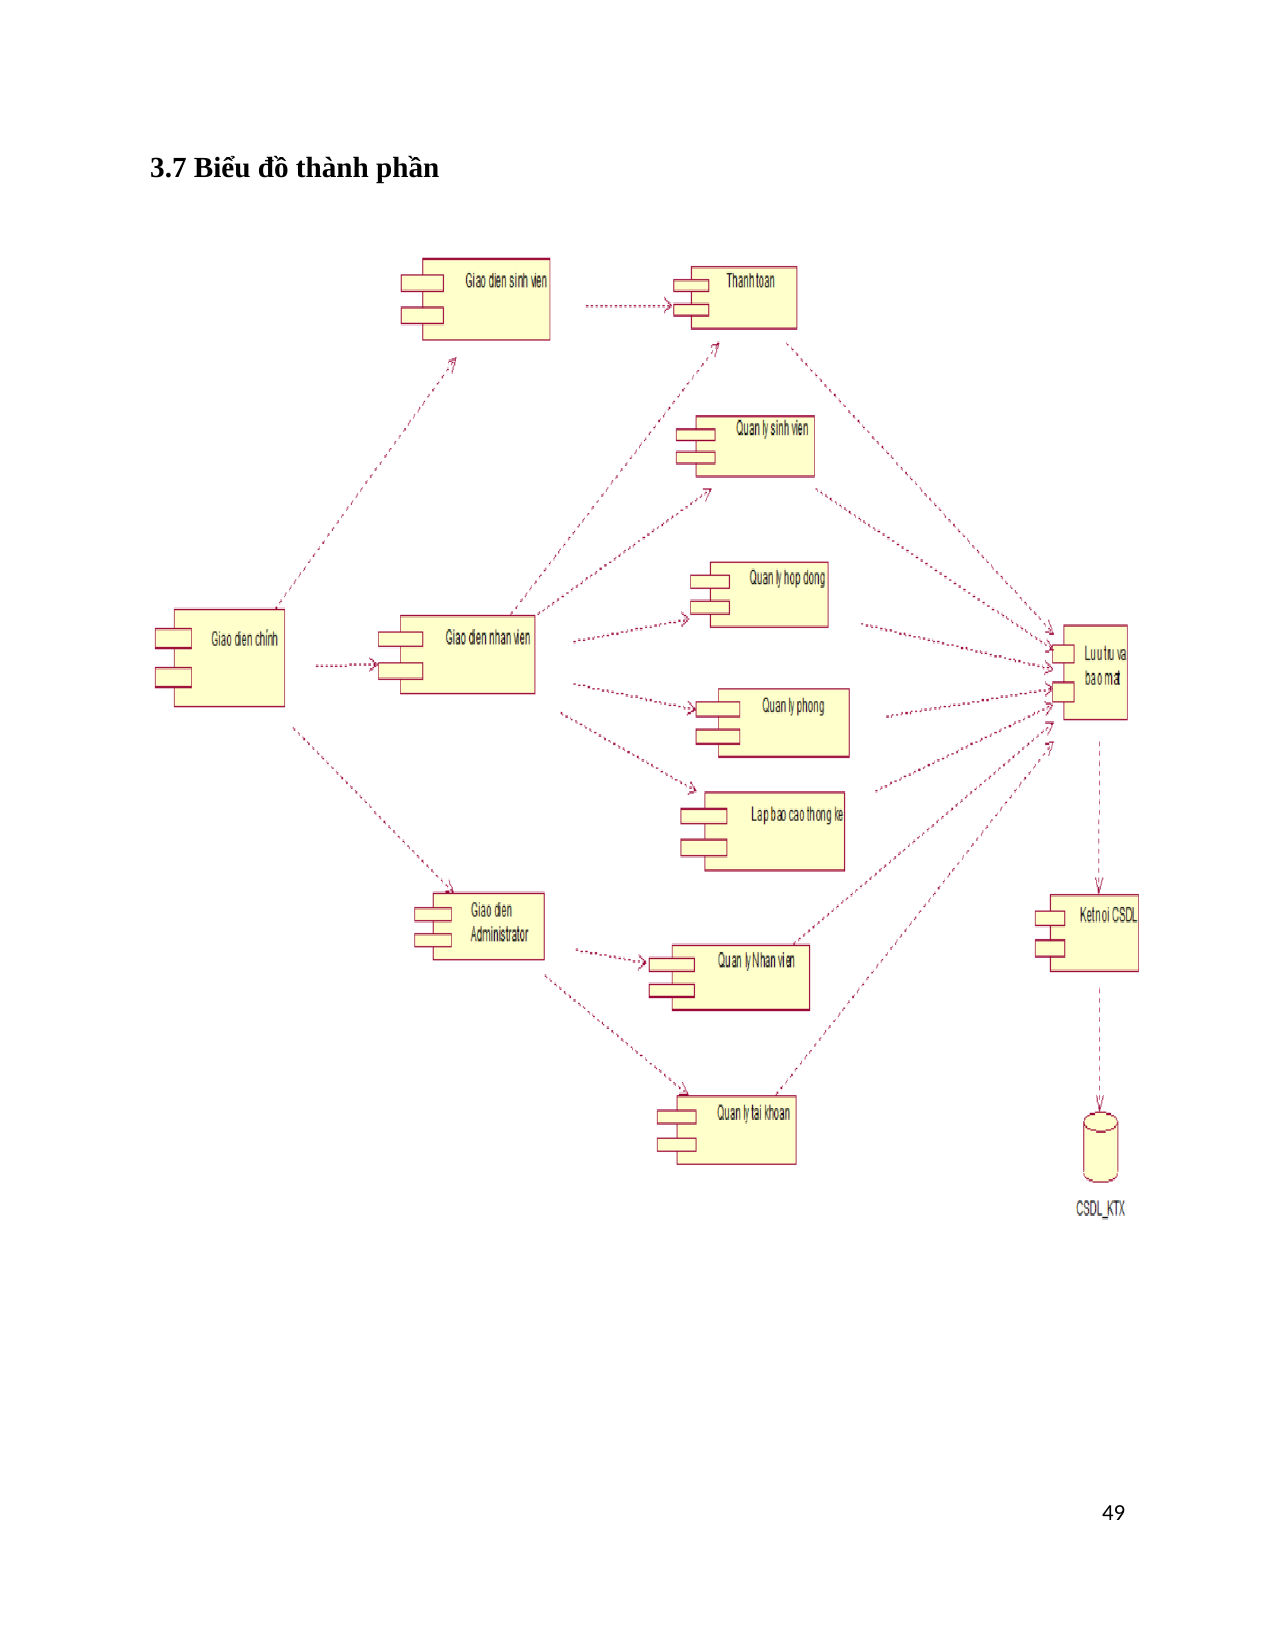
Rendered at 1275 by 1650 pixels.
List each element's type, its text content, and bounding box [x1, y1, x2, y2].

picture [150, 238, 1147, 1237]
subtitle 3.7 Biểu đồ thành phần [150, 150, 1125, 183]
